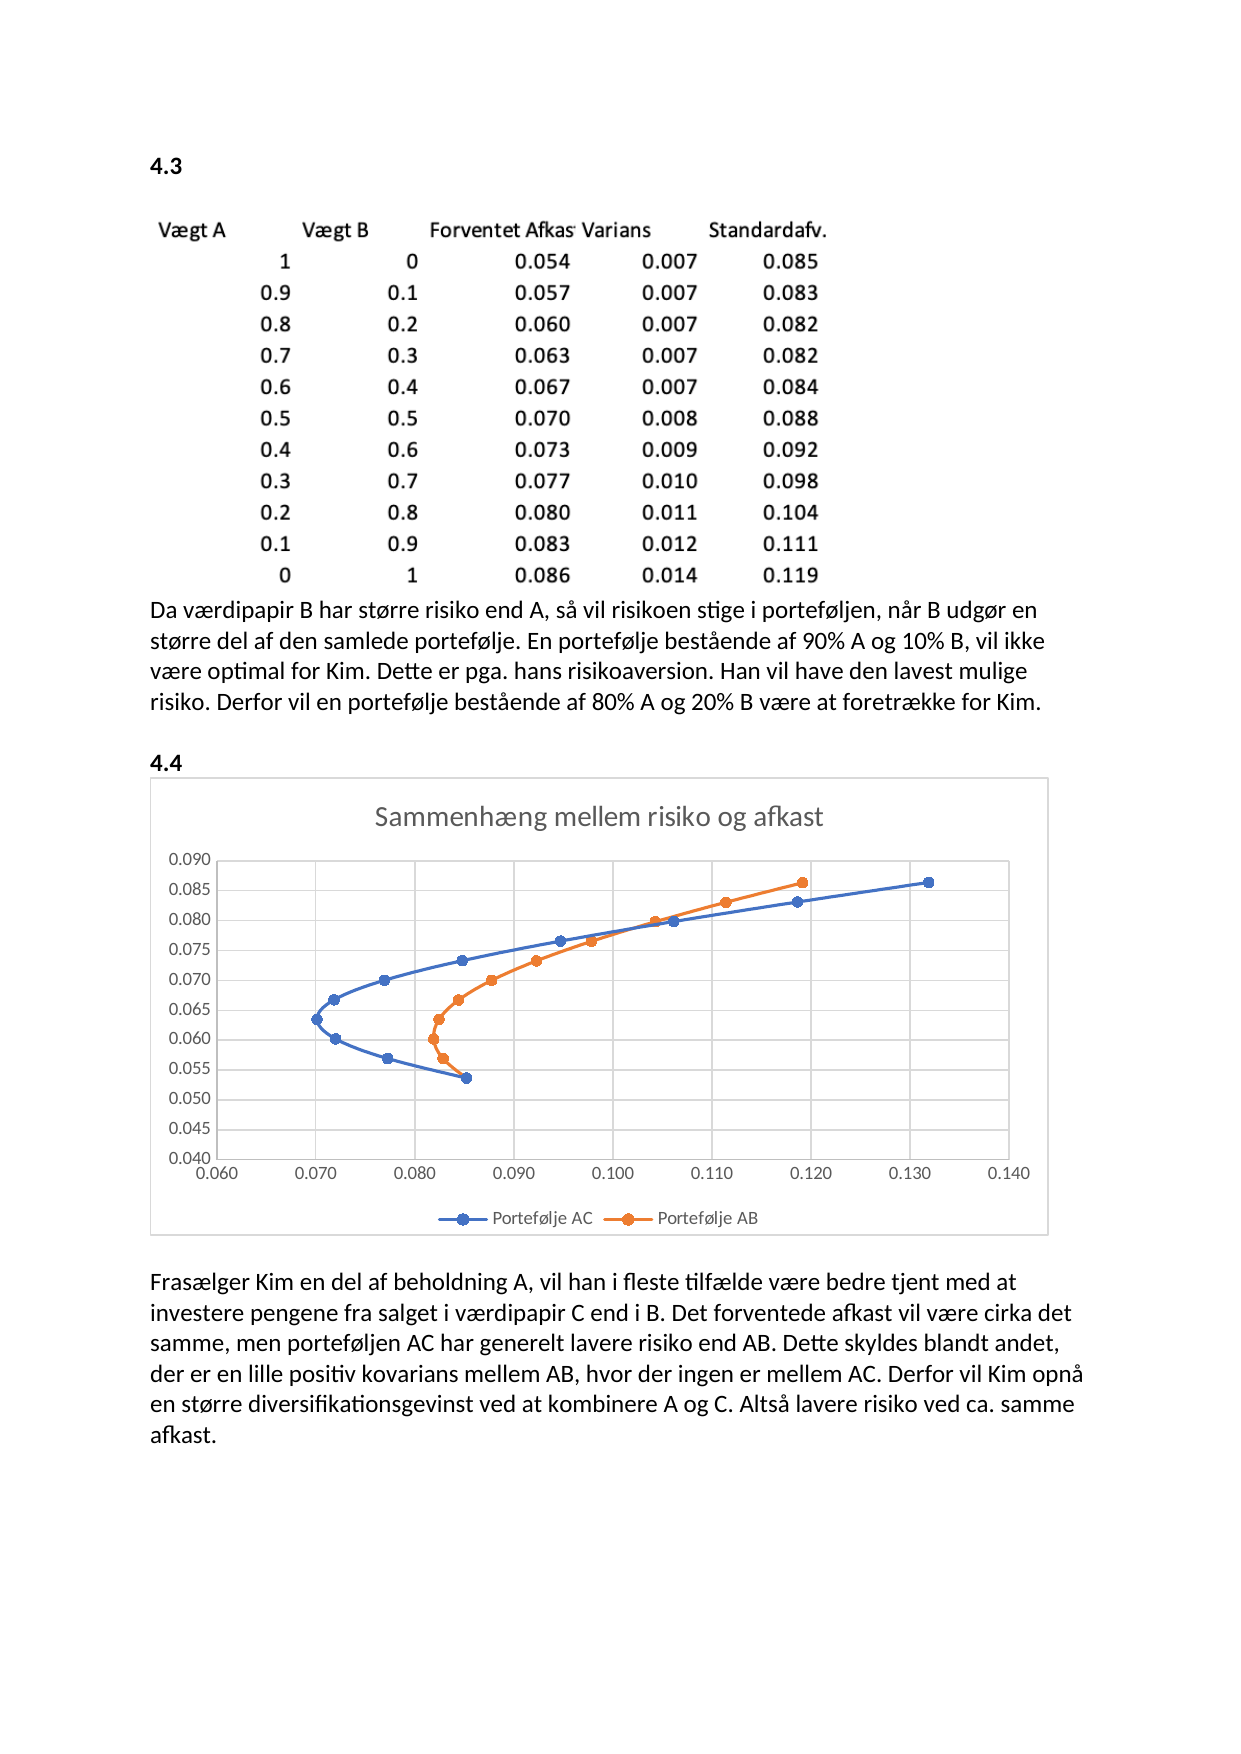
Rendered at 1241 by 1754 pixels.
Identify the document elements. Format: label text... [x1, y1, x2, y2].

text Frasælger Kim en del af beholdning A, vil han i fleste tilfælde være bedre tjent med at investere pengene fra salget i værdipapir C end i B. Det forventede afkast vil være cirka det samme, men porteføljen AC har generelt lavere risiko end AB. Dette skyldes blandt andet, der er en lille positiv kovarians mellem AB, hvor der ingen er mellem AC. Derfor vil Kim opnå en større diversifikationsgevinst ved at kombinere A og C. Altså lavere risiko ved ca. samme afkast. [150, 1266, 1090, 1449]
text Da værdipapir B har større risiko end A, så vil risikoen stige i porteføljen, når B udgør en større del af den samlede portefølje. En portefølje bestående af 90% A og 10% B, vil ikke være optimal for Kim. Dette er pga. hans risikoaversion. Han vil have den lavest mulige risiko. Derfor vil en portefølje bestående af 80% A og 20% B være at foretrække for Kim. [150, 594, 1090, 716]
text 4.4 [150, 747, 1090, 777]
picture [150, 211, 832, 595]
text 4.3 [150, 150, 1090, 181]
